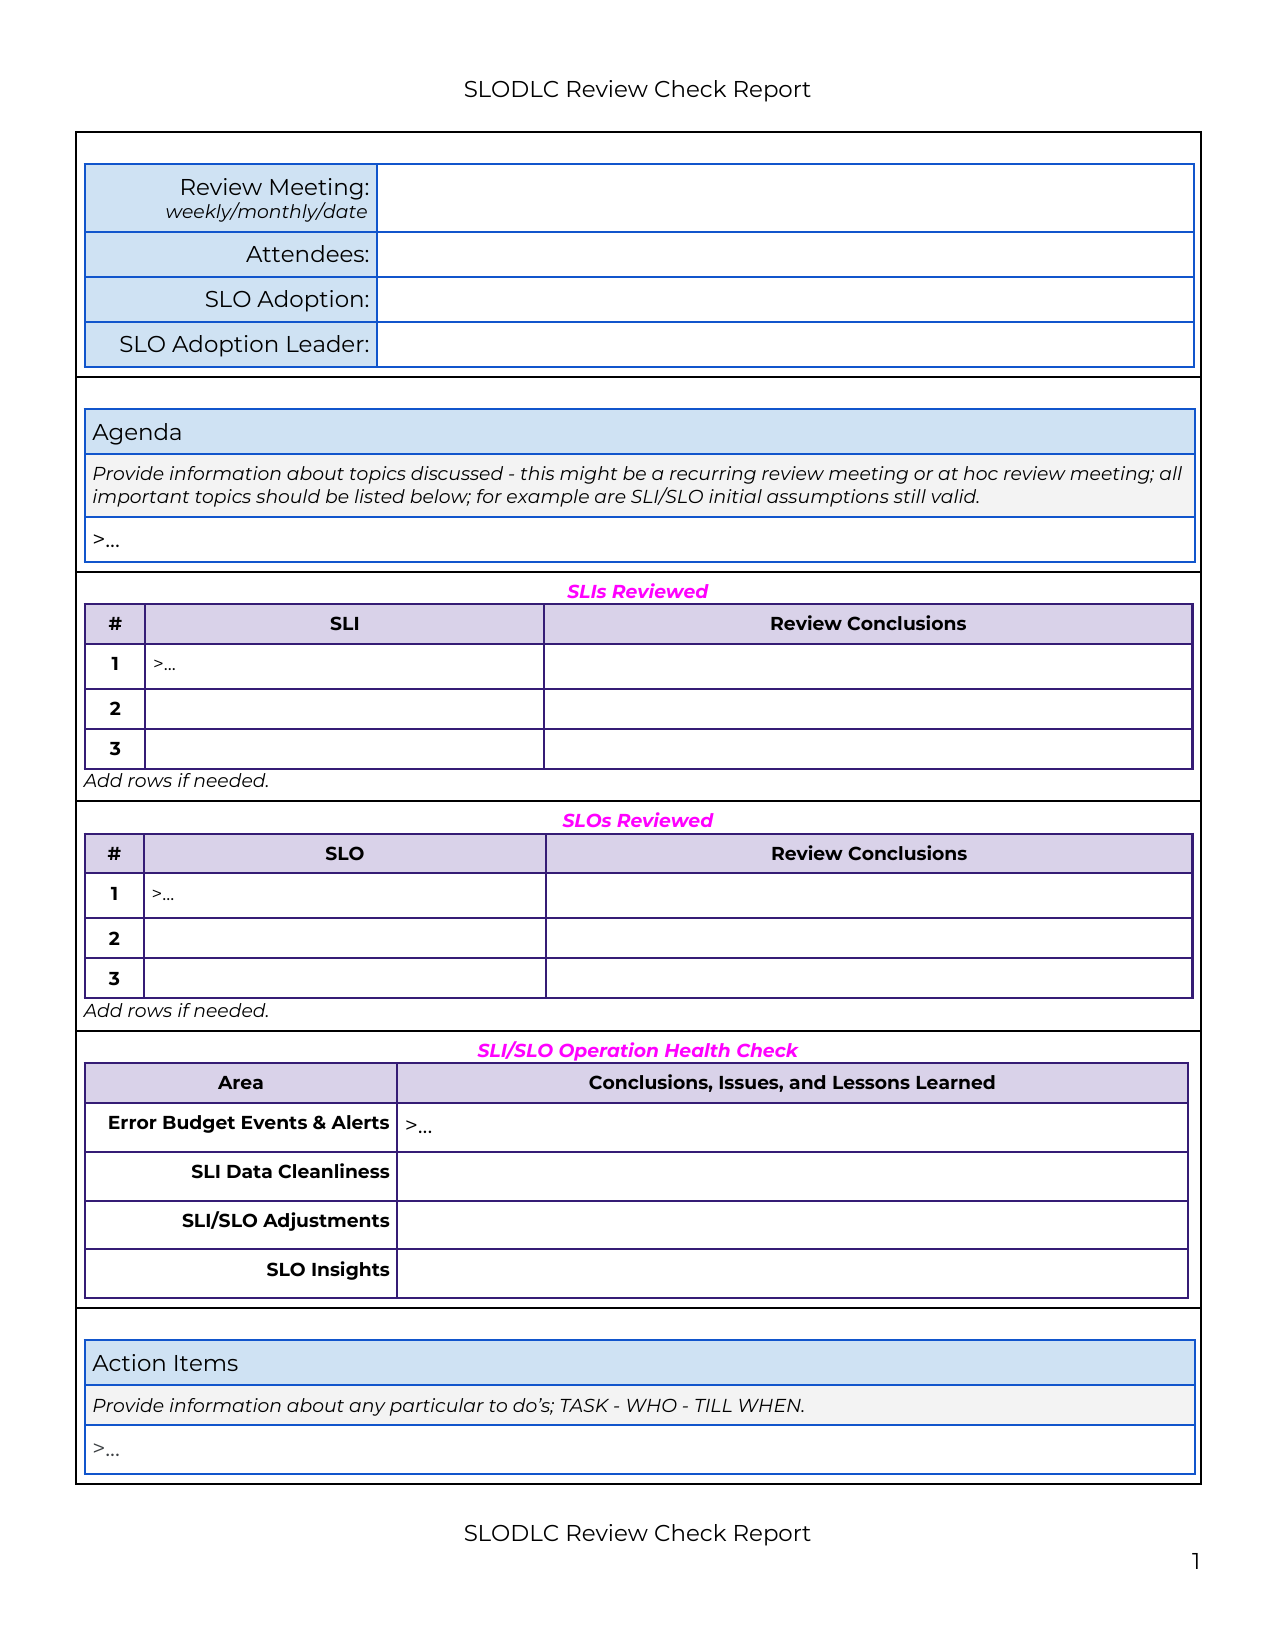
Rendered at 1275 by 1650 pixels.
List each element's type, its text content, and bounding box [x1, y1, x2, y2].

table_header [77, 133, 1200, 376]
table_cell [77, 378, 1200, 571]
table_cell [77, 1309, 1200, 1483]
table_cell SLOs Reviewed Add rows if needed. [77, 802, 1200, 1029]
table_cell SLIs Reviewed Add rows if needed. [77, 573, 1200, 800]
table_cell SLI/SLO Operation Health Check [77, 1032, 1200, 1307]
